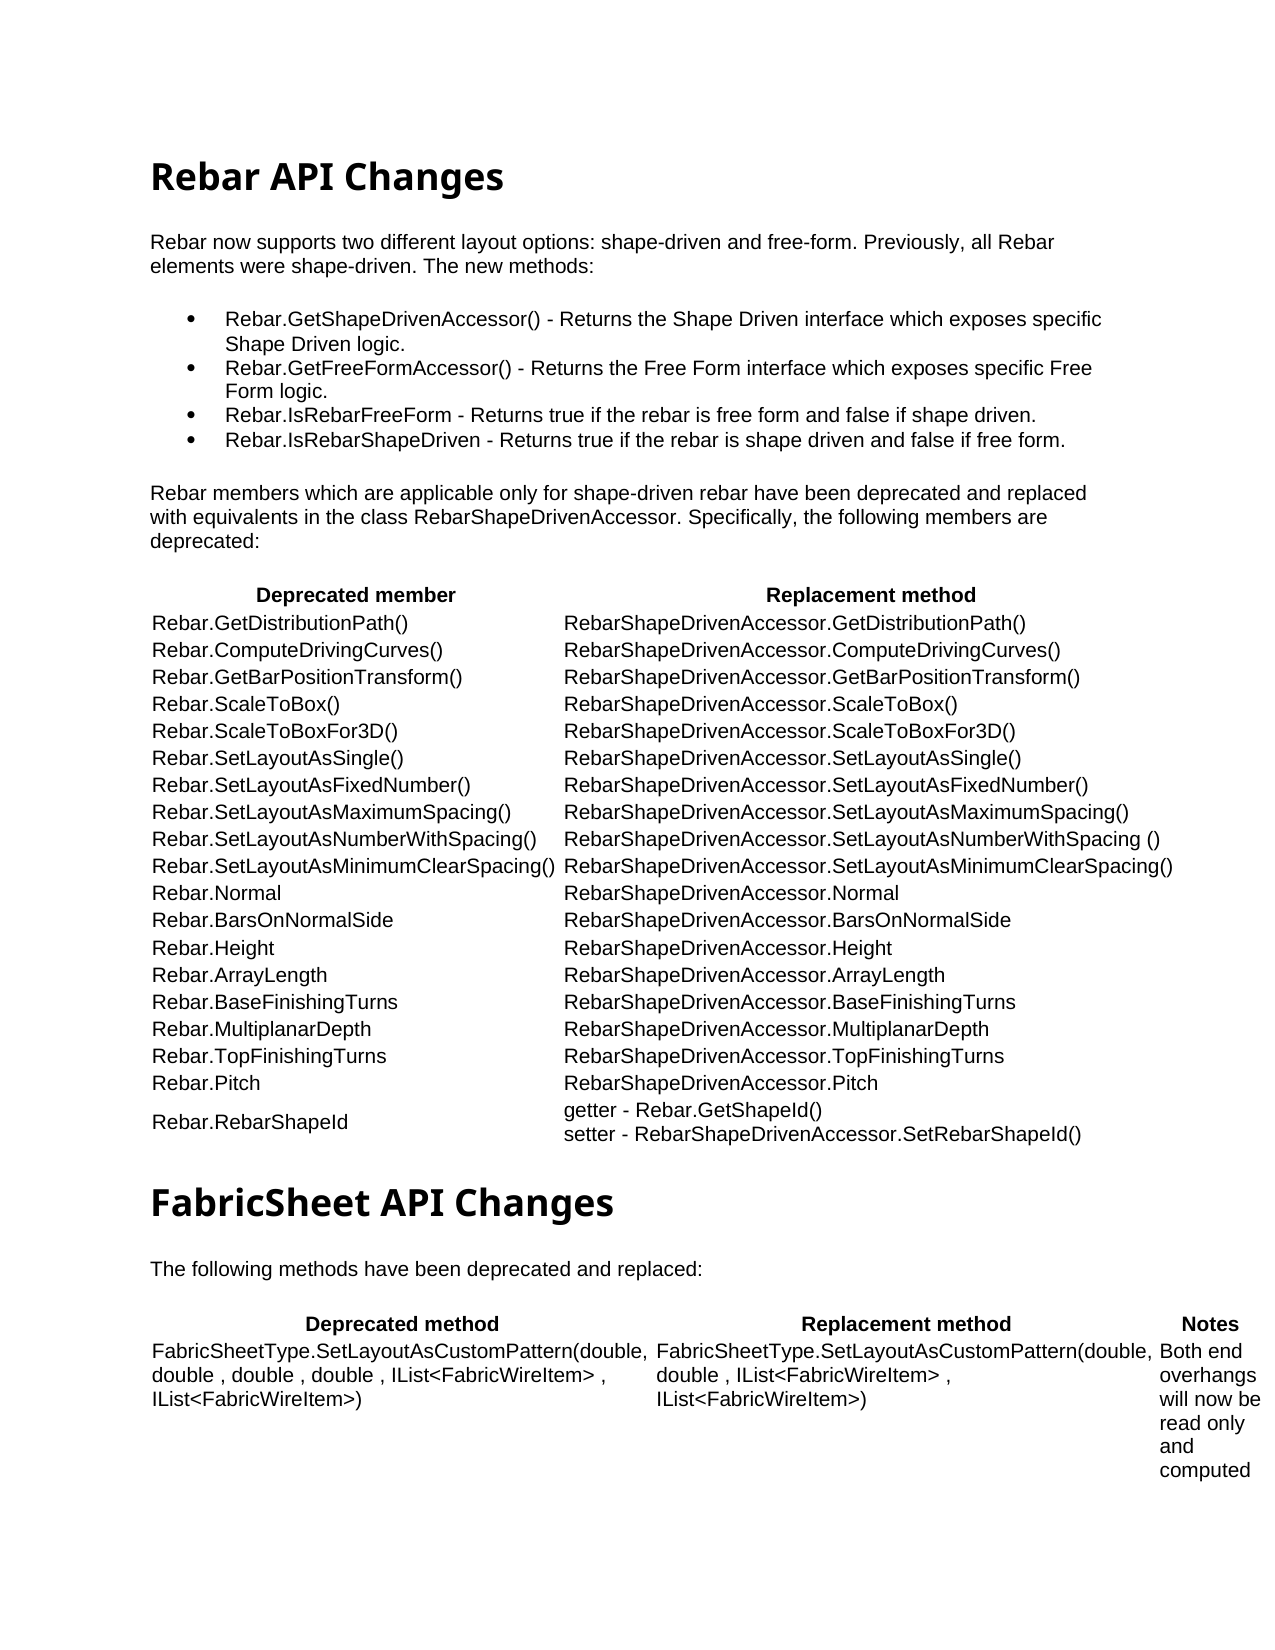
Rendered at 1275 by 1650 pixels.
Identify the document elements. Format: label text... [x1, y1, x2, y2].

table_cell Rebar.SetLayoutAsSingle() [150, 744, 562, 771]
text Rebar now supports two different layout options: shape-driven and free-form. Previously, all Rebar elements were shape-driven. The new methods: [150, 230, 1125, 278]
table_cell RebarShapeDrivenAccessor.Pitch [562, 1069, 1180, 1096]
table_cell Rebar.SetLayoutAsNumberWithSpacing() [150, 825, 562, 852]
subtitle FabricSheet API Changes [150, 1176, 1125, 1227]
table_cell Rebar.Normal [150, 880, 562, 907]
table_cell getter - Rebar.GetShapeId() setter - RebarShapeDrivenAccessor.SetRebarShapeId() [562, 1096, 1180, 1147]
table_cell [150, 1337, 655, 1484]
table_cell RebarShapeDrivenAccessor.SetLayoutAsMaximumSpacing() [562, 798, 1180, 825]
table_cell RebarShapeDrivenAccessor.TopFinishingTurns [562, 1042, 1180, 1069]
table_cell Rebar.SetLayoutAsMaximumSpacing() [150, 798, 562, 825]
table_header Deprecated method [150, 1310, 655, 1337]
table_cell RebarShapeDrivenAccessor.SetLayoutAsFixedNumber() [562, 771, 1180, 798]
table_cell RebarShapeDrivenAccessor.BaseFinishingTurns [562, 988, 1180, 1015]
table_cell RebarShapeDrivenAccessor.ScaleToBoxFor3D() [562, 717, 1180, 744]
table_cell RebarShapeDrivenAccessor.SetLayoutAsSingle() [562, 744, 1180, 771]
table_cell Rebar.GetDistributionPath() [150, 609, 562, 636]
table_cell Rebar.Height [150, 934, 562, 961]
table_header Notes [1158, 1310, 1263, 1337]
table_cell RebarShapeDrivenAccessor.BarsOnNormalSide [562, 907, 1180, 934]
list Rebar.IsRebarShapeDriven - Returns true if the rebar is shape driven and false if free form. [187, 427, 1125, 451]
table_cell Rebar.GetBarPositionTransform() [150, 663, 562, 690]
list Rebar.IsRebarFreeForm - Returns true if the rebar is free form and false if shape driven. [187, 403, 1125, 427]
table_cell Rebar.TopFinishingTurns [150, 1042, 562, 1069]
table_cell Rebar.ArrayLength [150, 961, 562, 988]
table_cell RebarShapeDrivenAccessor.Height [562, 934, 1180, 961]
table_header Replacement method [655, 1310, 1158, 1337]
table_cell RebarShapeDrivenAccessor.GetDistributionPath() [562, 609, 1180, 636]
table_cell RebarShapeDrivenAccessor.ComputeDrivingCurves() [562, 636, 1180, 663]
table_cell RebarShapeDrivenAccessor.ArrayLength [562, 961, 1180, 988]
table_cell Rebar.SetLayoutAsMinimumClearSpacing() [150, 853, 562, 879]
table_cell RebarShapeDrivenAccessor.SetLayoutAsMinimumClearSpacing() [562, 853, 1180, 879]
table_cell Rebar.ScaleToBoxFor3D() [150, 717, 562, 744]
table_cell Rebar.BarsOnNormalSide [150, 907, 562, 934]
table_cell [655, 1337, 1158, 1484]
text Rebar members which are applicable only for shape-driven rebar have been deprecated and replaced with equivalents in the class RebarShapeDrivenAccessor. Specifically, the following members are deprecated: [150, 481, 1125, 552]
table_cell RebarShapeDrivenAccessor.Normal [562, 880, 1180, 907]
table_cell Rebar.SetLayoutAsFixedNumber() [150, 771, 562, 798]
table_header Deprecated member [150, 582, 562, 609]
text The following methods have been deprecated and replaced: [150, 1257, 1125, 1281]
table_cell Rebar.MultiplanarDepth [150, 1015, 562, 1042]
table_cell Rebar.BaseFinishingTurns [150, 988, 562, 1015]
table_cell Rebar.ComputeDrivingCurves() [150, 636, 562, 663]
list Rebar.GetFreeFormAccessor() - Returns the Free Form interface which exposes specific Free Form logic. [187, 355, 1125, 403]
table_cell RebarShapeDrivenAccessor.MultiplanarDepth [562, 1015, 1180, 1042]
table_cell Rebar.Pitch [150, 1069, 562, 1096]
table_cell RebarShapeDrivenAccessor.GetBarPositionTransform() [562, 663, 1180, 690]
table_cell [1158, 1337, 1263, 1484]
table_cell Rebar.RebarShapeId [150, 1096, 562, 1147]
list Rebar.GetShapeDrivenAccessor() - Returns the Shape Driven interface which exposes specific Shape Driven logic. [187, 307, 1125, 355]
table_cell RebarShapeDrivenAccessor.SetLayoutAsNumberWithSpacing () [562, 825, 1180, 852]
table_header Replacement method [562, 582, 1180, 609]
table_cell RebarShapeDrivenAccessor.ScaleToBox() [562, 690, 1180, 717]
subtitle Rebar API Changes [150, 150, 1125, 201]
table_cell Rebar.ScaleToBox() [150, 690, 562, 717]
